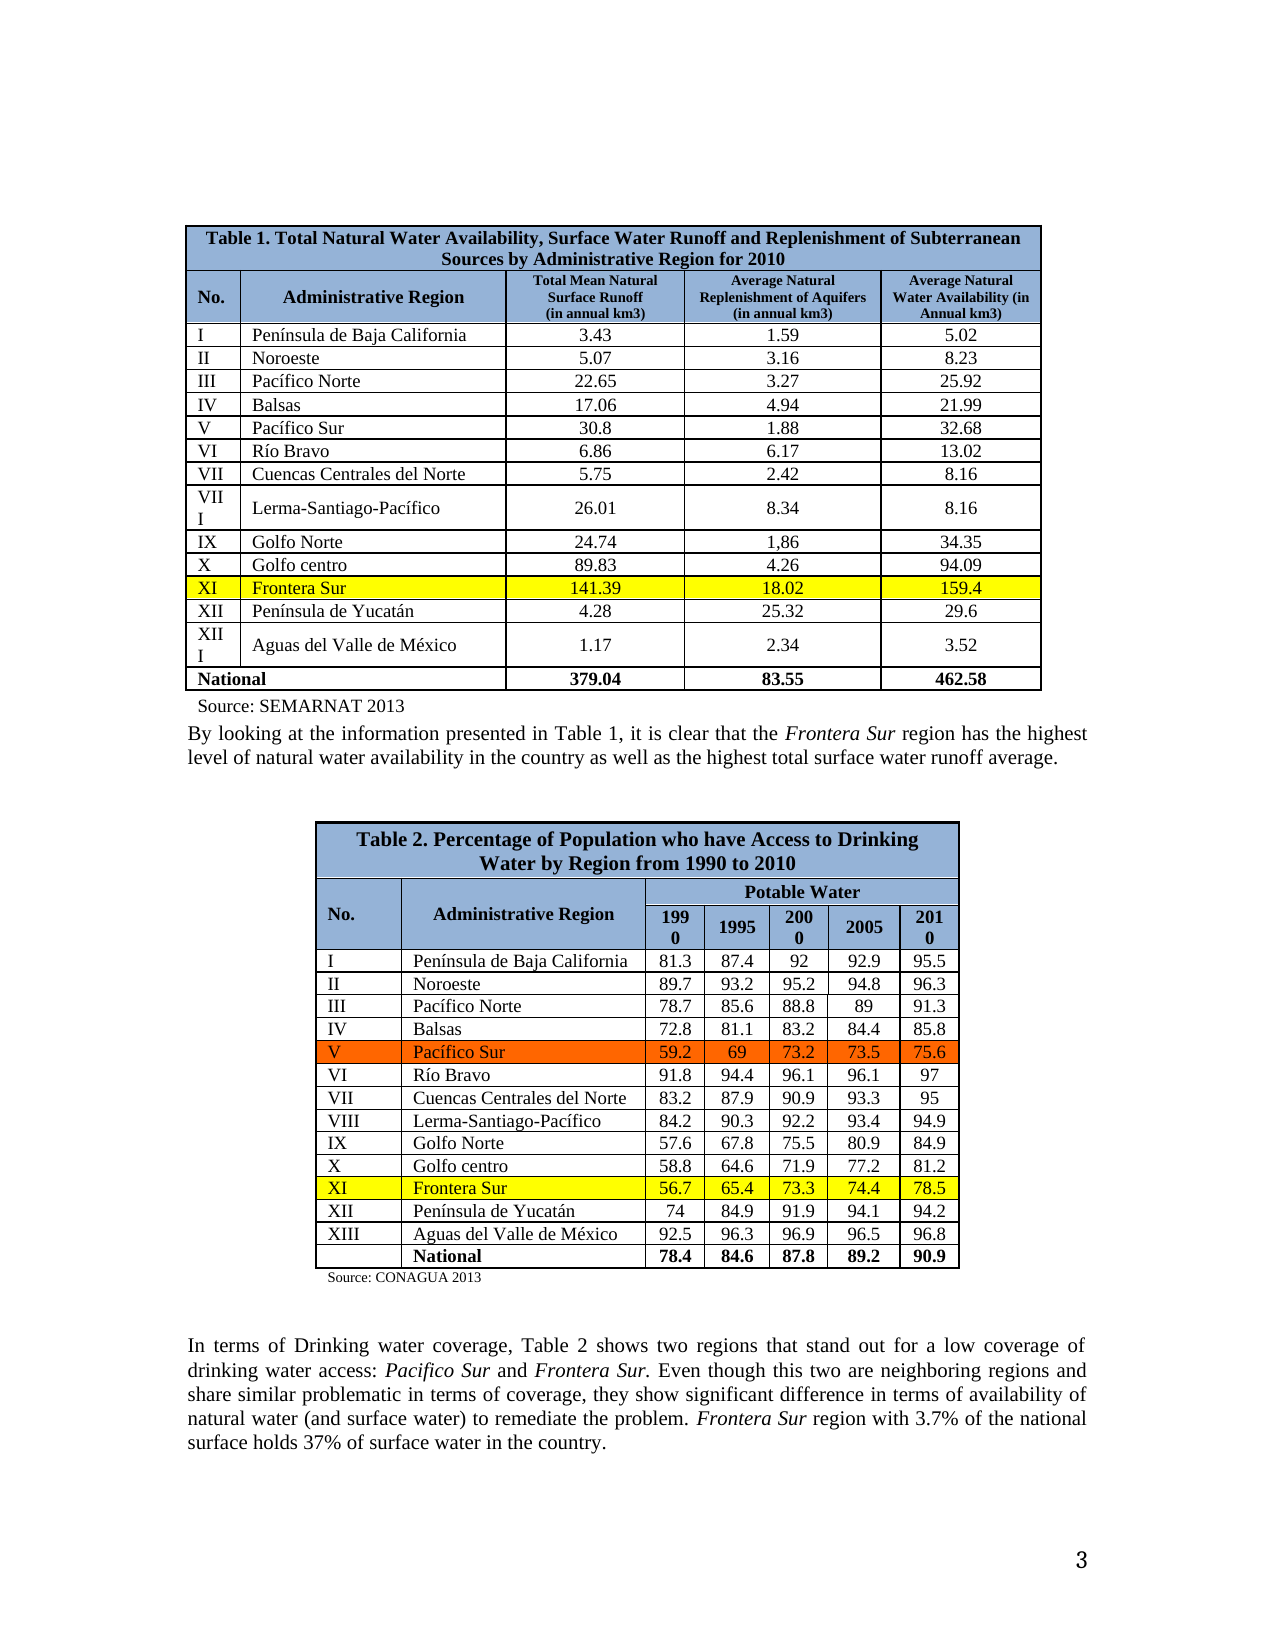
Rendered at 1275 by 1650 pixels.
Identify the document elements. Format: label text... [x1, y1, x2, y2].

table_cell VI [187, 440, 240, 461]
table_cell 32.68 [882, 417, 1040, 438]
table_cell 379.04 [507, 668, 684, 689]
table_cell VIII [317, 1110, 401, 1131]
table_cell 22.65 [507, 370, 684, 392]
table_cell 93.2 [705, 973, 769, 994]
table_cell Pacífico Sur [402, 1041, 645, 1063]
table_cell V [187, 417, 240, 438]
table_cell XI [317, 1177, 401, 1199]
table_cell 141.39 [507, 577, 684, 598]
table_cell 92 [770, 950, 828, 971]
table_cell 3.52 [882, 623, 1040, 666]
table_cell VIII [187, 486, 240, 529]
table_cell Golfo Norte [241, 531, 505, 552]
table_cell 89.7 [646, 973, 704, 994]
table_cell 96.3 [705, 1223, 769, 1244]
table_cell National [187, 668, 505, 689]
table_cell 69 [705, 1041, 769, 1063]
table_cell 75.5 [770, 1132, 827, 1154]
table_cell 3.16 [685, 347, 880, 369]
table_cell 6.17 [685, 440, 880, 461]
table_cell 91.9 [770, 1200, 827, 1221]
table_cell National [402, 1245, 645, 1267]
table_cell 94.8 [829, 973, 899, 994]
table_cell XI [187, 577, 240, 598]
table_cell 90.9 [901, 1245, 958, 1267]
table_cell 93.3 [828, 1087, 899, 1108]
table_cell 4.94 [685, 393, 880, 415]
table_cell XIII [187, 623, 240, 666]
table_cell 13.02 [882, 440, 1040, 461]
table_cell Golfo centro [241, 554, 505, 575]
table_cell 1.59 [685, 324, 880, 346]
table_cell 6.86 [507, 440, 684, 461]
table_cell 87.4 [705, 950, 769, 971]
table_cell 89 [828, 995, 899, 1017]
table_cell Administrative Region [241, 271, 505, 322]
table_cell 8.23 [882, 347, 1040, 369]
table_cell 90.9 [770, 1087, 827, 1108]
table_cell Balsas [402, 1018, 645, 1040]
table_cell No. [317, 879, 401, 949]
table_cell Frontera Sur [241, 577, 505, 598]
table_cell 85.8 [901, 1018, 958, 1040]
table_cell 26.01 [507, 486, 684, 529]
table_cell V [317, 1041, 401, 1063]
table_cell 84.9 [705, 1200, 769, 1221]
table_cell 71.9 [770, 1155, 827, 1176]
table_cell III [317, 995, 401, 1017]
table_cell Golfo centro [402, 1155, 645, 1176]
table_cell 74 [646, 1200, 704, 1221]
table_cell Península de Yucatán [402, 1200, 645, 1221]
table_cell 4.26 [685, 554, 880, 575]
table_cell Source: SEMARNAT 2013 [186, 691, 1041, 721]
table_cell 5.07 [507, 347, 684, 369]
table_cell 87.8 [770, 1245, 827, 1267]
table_cell 17.06 [507, 393, 684, 415]
table_cell 21.99 [882, 393, 1040, 415]
table_cell 25.32 [685, 600, 880, 622]
table_cell Cuencas Centrales del Norte [402, 1087, 645, 1108]
table_cell 84.6 [705, 1245, 769, 1267]
table_cell IX [317, 1132, 401, 1154]
table_cell 88.8 [770, 995, 827, 1017]
table_cell 84.9 [901, 1132, 958, 1154]
table_cell 5.75 [507, 463, 684, 484]
table_cell 75.6 [901, 1041, 958, 1063]
table_cell 83.2 [646, 1087, 704, 1108]
table_cell III [187, 370, 240, 392]
table_cell Aguas del Valle de México [402, 1223, 645, 1244]
table_cell 65.4 [705, 1177, 769, 1199]
table_cell 58.8 [646, 1155, 704, 1176]
table_cell Administrative Region [402, 879, 645, 949]
table_cell II [317, 973, 401, 994]
table_cell Pacífico Norte [402, 995, 645, 1017]
table_cell 1.88 [685, 417, 880, 438]
table_cell 24.74 [507, 531, 684, 552]
table_cell 96.1 [770, 1064, 827, 1086]
text By looking at the information presented in Table 1, it is clear that the Frontera Sur region has the highest level of natural water availability in the country as well as the highest total surface water runoff average. [187, 721, 1087, 769]
table_cell 97 [901, 1064, 958, 1086]
table_cell 2.42 [685, 463, 880, 484]
table_cell Río Bravo [402, 1064, 645, 1086]
table_cell 59.2 [646, 1041, 704, 1063]
table_cell 57.6 [646, 1132, 704, 1154]
table_cell 8.34 [685, 486, 880, 529]
table_cell X [187, 554, 240, 575]
table_cell 91.8 [646, 1064, 704, 1086]
table_cell 96.3 [901, 973, 958, 994]
table_cell IV [317, 1018, 401, 1040]
table_cell 18.02 [685, 577, 880, 598]
table_cell 34.35 [882, 531, 1040, 552]
table_cell 1,86 [685, 531, 880, 552]
table_cell 89.83 [507, 554, 684, 575]
table_cell Pacífico Norte [241, 370, 505, 392]
table_cell 4.28 [507, 600, 684, 622]
table_cell 96.9 [770, 1223, 827, 1244]
table_cell 78.5 [901, 1177, 958, 1199]
table_cell Average Natural Water Availability (in Annual km3) [882, 271, 1040, 322]
table_cell 94.09 [882, 554, 1040, 575]
table_cell 29.6 [882, 600, 1040, 622]
table_cell Potable Water [646, 879, 958, 904]
table_cell 73.5 [828, 1041, 899, 1063]
table_cell Península de Yucatán [241, 600, 505, 622]
table_cell 96.5 [828, 1223, 899, 1244]
table_cell 74.4 [828, 1177, 899, 1199]
table_cell Río Bravo [241, 440, 505, 461]
table_cell 73.2 [770, 1041, 827, 1063]
table_cell Noroeste [241, 347, 505, 369]
table_cell 81.2 [901, 1155, 958, 1176]
table_cell 92.5 [646, 1223, 704, 1244]
table_cell Lerma-Santiago-Pacífico [402, 1110, 645, 1131]
table_cell IX [187, 531, 240, 552]
table_cell Total Mean Natural Surface Runoff (in annual km3) [507, 271, 684, 322]
table_cell 3.43 [507, 324, 684, 346]
table_cell XIII [317, 1223, 401, 1244]
table_cell 96.1 [828, 1064, 899, 1086]
table_cell 92.2 [770, 1110, 827, 1131]
table_cell 2000 [770, 906, 828, 949]
table_cell 56.7 [646, 1177, 704, 1199]
table_header Table 2. Percentage of Population who have Access to Drinking Water by Region from 1990 to 2010 [317, 824, 958, 877]
table_cell 64.6 [705, 1155, 769, 1176]
table_cell 77.2 [828, 1155, 899, 1176]
table_cell Source: CONAGUA 2013 [316, 1269, 959, 1307]
table_cell 90.3 [705, 1110, 769, 1131]
table_cell IV [187, 393, 240, 415]
table_cell 83.55 [685, 668, 880, 689]
table_cell 8.16 [882, 486, 1040, 529]
table_cell Lerma-Santiago-Pacífico [241, 486, 505, 529]
table_cell 94.2 [901, 1200, 958, 1221]
table_cell 462.58 [882, 668, 1040, 689]
table_cell 2.34 [685, 623, 880, 666]
table_cell II [187, 347, 240, 369]
table_cell 84.2 [646, 1110, 704, 1131]
table_cell 72.8 [646, 1018, 704, 1040]
table_cell 78.4 [646, 1245, 704, 1267]
table_cell 81.1 [705, 1018, 769, 1040]
table_cell 30.8 [507, 417, 684, 438]
table_cell VII [317, 1087, 401, 1108]
table_cell Pacífico Sur [241, 417, 505, 438]
table_cell VI [317, 1064, 401, 1086]
table_cell 91.3 [901, 995, 958, 1017]
table_cell 3.27 [685, 370, 880, 392]
table_cell 94.9 [901, 1110, 958, 1131]
table_cell 159.4 [882, 577, 1040, 598]
table_cell Average Natural Replenishment of Aquifers (in annual km3) [685, 271, 880, 322]
table_cell 1995 [705, 906, 769, 949]
table_cell 94.4 [705, 1064, 769, 1086]
table_cell 1.17 [507, 623, 684, 666]
table_cell 5.02 [882, 324, 1040, 346]
table_cell 94.1 [828, 1200, 899, 1221]
table_cell No. [187, 271, 240, 322]
table_cell 95 [901, 1087, 958, 1108]
table_cell Golfo Norte [402, 1132, 645, 1154]
table_cell Península de Baja California [241, 324, 505, 346]
table_cell Noroeste [402, 973, 645, 994]
table_cell 67.8 [705, 1132, 769, 1154]
table_cell 96.8 [901, 1223, 958, 1244]
table_cell 81.3 [646, 950, 704, 971]
table_cell 78.7 [646, 995, 704, 1017]
table_cell 89.2 [828, 1245, 899, 1267]
table_cell Aguas del Valle de México [241, 623, 505, 666]
table_cell Frontera Sur [402, 1177, 645, 1199]
table_cell 87.9 [705, 1087, 769, 1108]
table_cell X [317, 1155, 401, 1176]
table_cell 8.16 [882, 463, 1040, 484]
table_cell Península de Baja California [402, 950, 645, 971]
table_cell XII [317, 1200, 401, 1221]
table_cell 84.4 [828, 1018, 899, 1040]
table_cell 2010 [901, 906, 958, 949]
table_cell 73.3 [770, 1177, 827, 1199]
table_cell VII [187, 463, 240, 484]
table_cell I [317, 950, 401, 971]
table_cell 80.9 [828, 1132, 899, 1154]
table_cell 93.4 [828, 1110, 899, 1131]
table_cell 85.6 [705, 995, 769, 1017]
table_cell I [187, 324, 240, 346]
table_cell Cuencas Centrales del Norte [241, 463, 505, 484]
table_cell 25.92 [882, 370, 1040, 392]
table_cell 1990 [646, 906, 704, 949]
table_cell 2005 [829, 906, 899, 949]
table_cell 95.2 [770, 973, 828, 994]
table_cell [317, 1245, 401, 1267]
table_cell 92.9 [829, 950, 899, 971]
table_cell 83.2 [770, 1018, 827, 1040]
table_cell XII [187, 600, 240, 622]
table_cell Balsas [241, 393, 505, 415]
text In terms of Drinking water coverage, Table 2 shows two regions that stand out for a low coverage of drinking water access: Pacifico Sur and Frontera Sur. Even though this two are neighboring regions and share similar problematic in terms of coverage, they show significant difference in terms of availability of natural water (and surface water) to remediate the problem. Frontera Sur region with 3.7% of the national surface holds 37% of surface water in the country. [187, 1333, 1087, 1454]
table_header Table 1. Total Natural Water Availability, Surface Water Runoff and Replenishment of Subterranean Sources by Administrative Region for 2010 [187, 227, 1040, 270]
table_cell 95.5 [901, 950, 958, 971]
